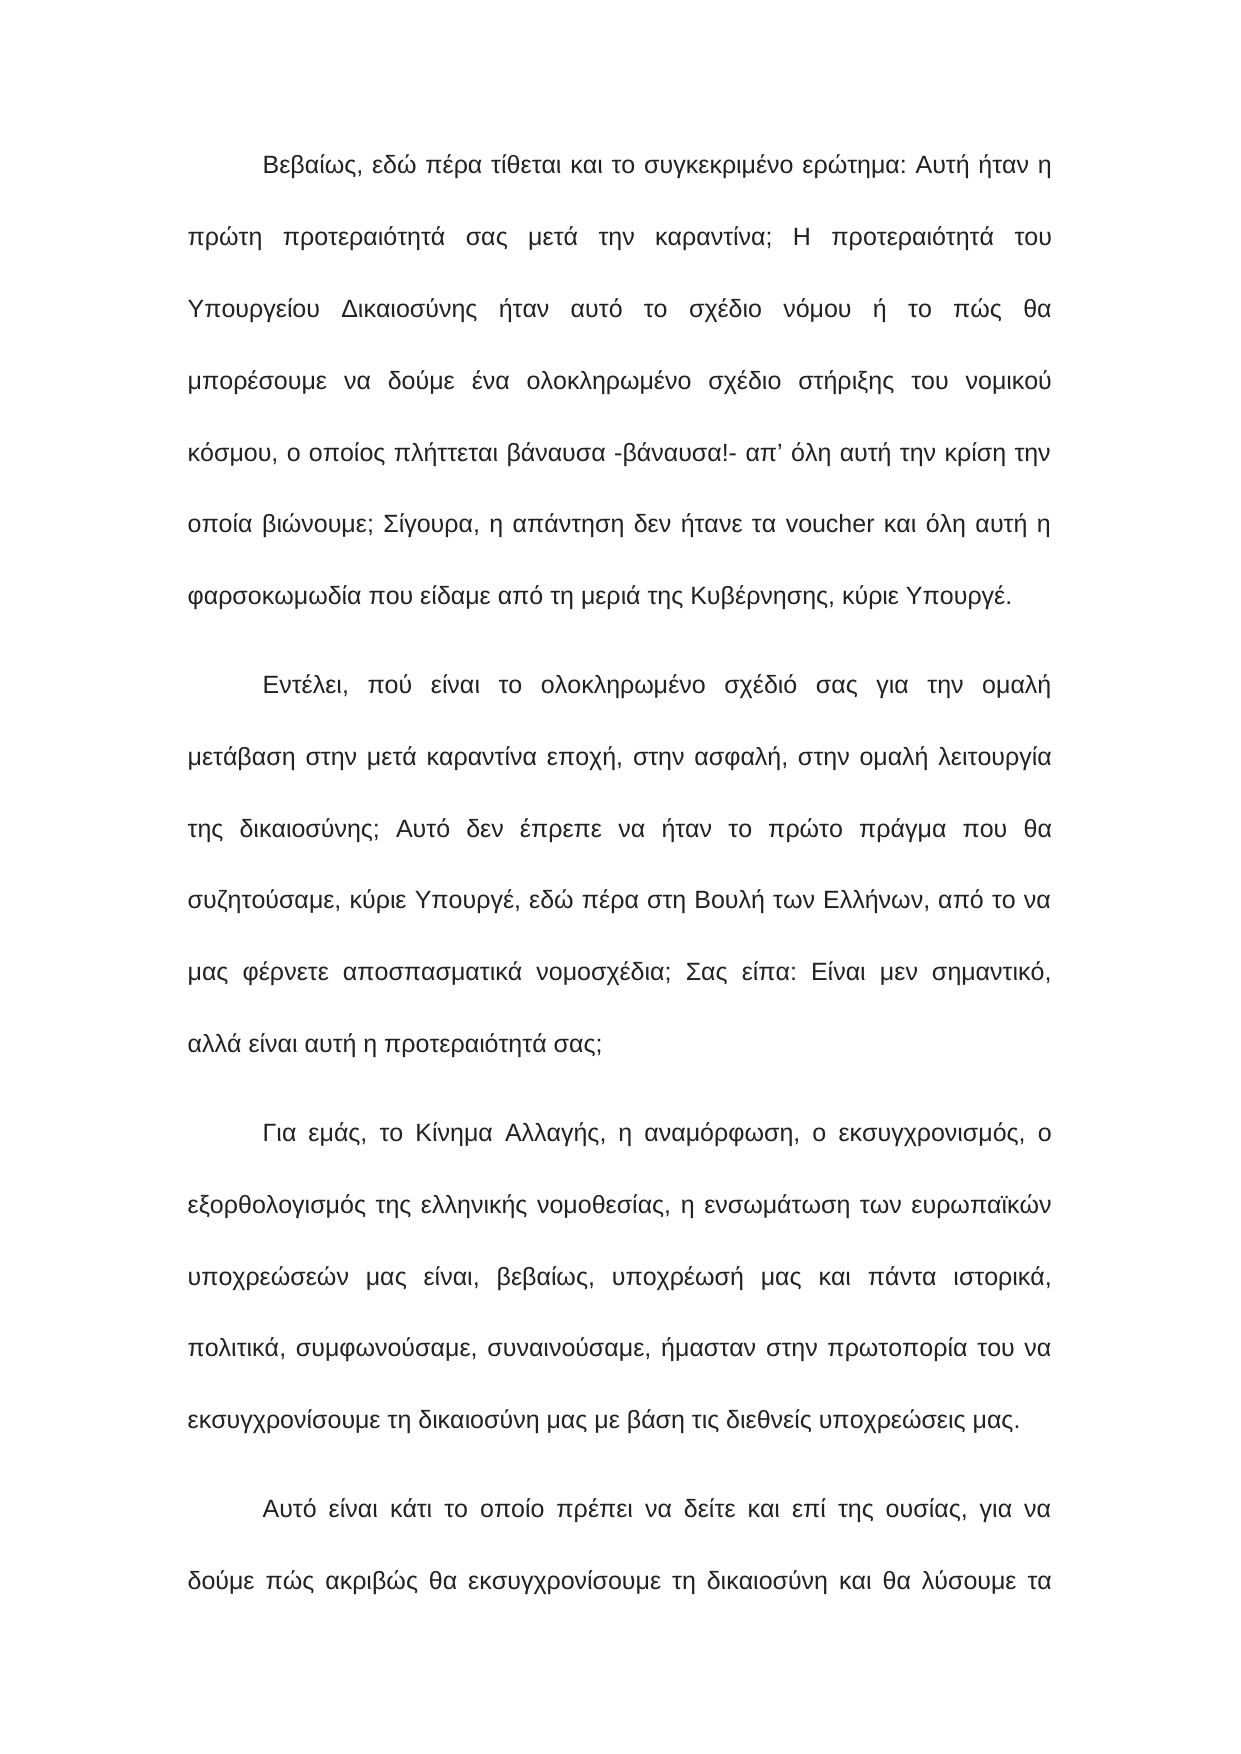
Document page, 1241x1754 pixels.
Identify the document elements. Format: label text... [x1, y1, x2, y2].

text Εντέλει, πού είναι το ολοκληρωμένο σχέδιό σας για την ομαλή μετάβαση στην μετά καραντίνα εποχή, στην ασφαλή, στην ομαλή λειτουργία της δικαιοσύνης; Αυτό δεν έπρεπε να ήταν το πρώτο πράγμα που θα συζητούσαμε, κύριε Υπουργέ, εδώ πέρα στη Βουλή των Ελλήνων, από το να μας φέρνετε αποσπασματικά νομοσχέδια; Σας είπα: Είναι μεν σημαντικό, αλλά είναι αυτή η προτεραιότητά σας; [187, 670, 1053, 824]
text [187, 1494, 1053, 1594]
text Εντέλει, πού είναι το ολοκληρωμένο σχέδιό σας για την ομαλή μετάβαση στην μετά καραντίνα εποχή, στην ασφαλή, στην ομαλή λειτουργία της δικαιοσύνης; Αυτό δεν έπρεπε να ήταν το πρώτο πράγμα που θα συζητούσαμε, κύριε Υπουργέ, εδώ πέρα στη Βουλή των Ελλήνων, από το να μας φέρνετε αποσπασματικά νομοσχέδια; Σας είπα: Είναι μεν σημαντικό, αλλά είναι αυτή η προτεραιότητά σας; [187, 826, 1053, 1058]
text Βεβαίως, εδώ πέρα τίθεται και το συγκεκριμένο ερώτημα: Αυτή ήταν η πρώτη προτεραιότητά σας μετά την καραντίνα; Η προτεραιότητά του Υπουργείου Δικαιοσύνης ήταν αυτό το σχέδιο νόμου ή το πώς θα μπορέσουμε να δούμε ένα ολοκληρωμένο σχέδιο στήριξης του νομικού κόσμου, ο οποίος πλήττεται βάναυσα -βάναυσα!- απ’ όλη αυτή την κρίση την οποία βιώνουμε; Σίγουρα, η απάντηση δεν ήτανε τα voucher και όλη αυτή η φαρσοκωμωδία που είδαμε από τη μεριά της Κυβέρνησης, κύριε Υπουργέ. [187, 150, 1053, 610]
text Για εμάς, το Κίνημα Αλλαγής, η αναμόρφωση, ο εκσυγχρονισμός, ο εξορθολογισμός της ελληνικής νομοθεσίας, η ενσωμάτωση των ευρωπαϊκών υποχρεώσεών μας είναι, βεβαίως, υποχρέωσή μας και πάντα ιστορικά, πολιτικά, συμφωνούσαμε, συναινούσαμε, ήμασταν στην πρωτοπορία του να εκσυγχρονίσουμε τη δικαιοσύνη μας με βάση τις διεθνείς υποχρεώσεις μας. [187, 1118, 1053, 1434]
